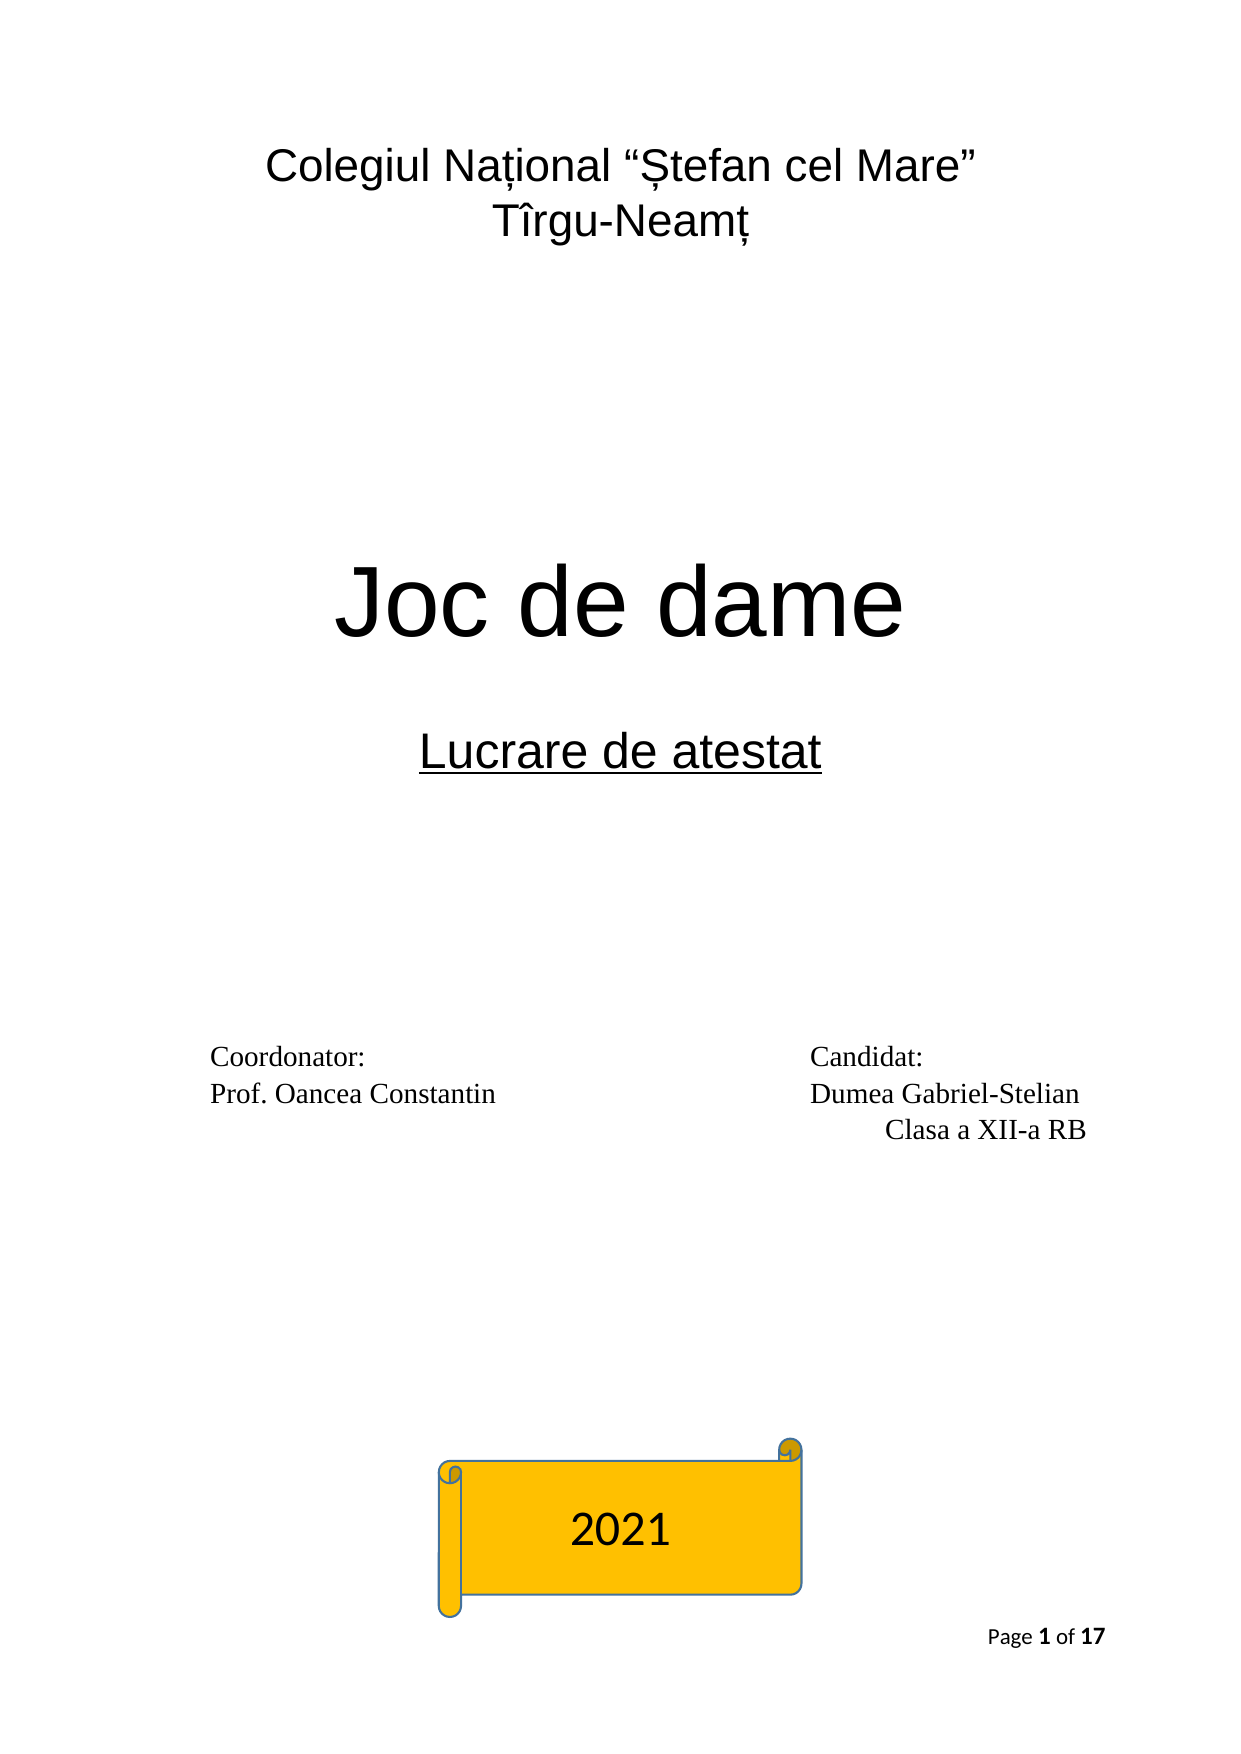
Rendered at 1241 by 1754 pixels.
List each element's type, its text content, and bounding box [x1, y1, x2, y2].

text Lucrare de atestat [135, 722, 1105, 779]
text Coordonator: Candidat: [135, 1039, 1105, 1073]
text Colegiul Național “Ștefan cel Mare” [135, 138, 1105, 191]
text Joc de dame [135, 543, 1105, 658]
text Tîrgu-Neamț [135, 194, 1105, 247]
text Clasa a XII-a RB [135, 1112, 1105, 1146]
text Prof. Oancea Constantin Dumea Gabriel-Stelian [135, 1076, 1105, 1109]
